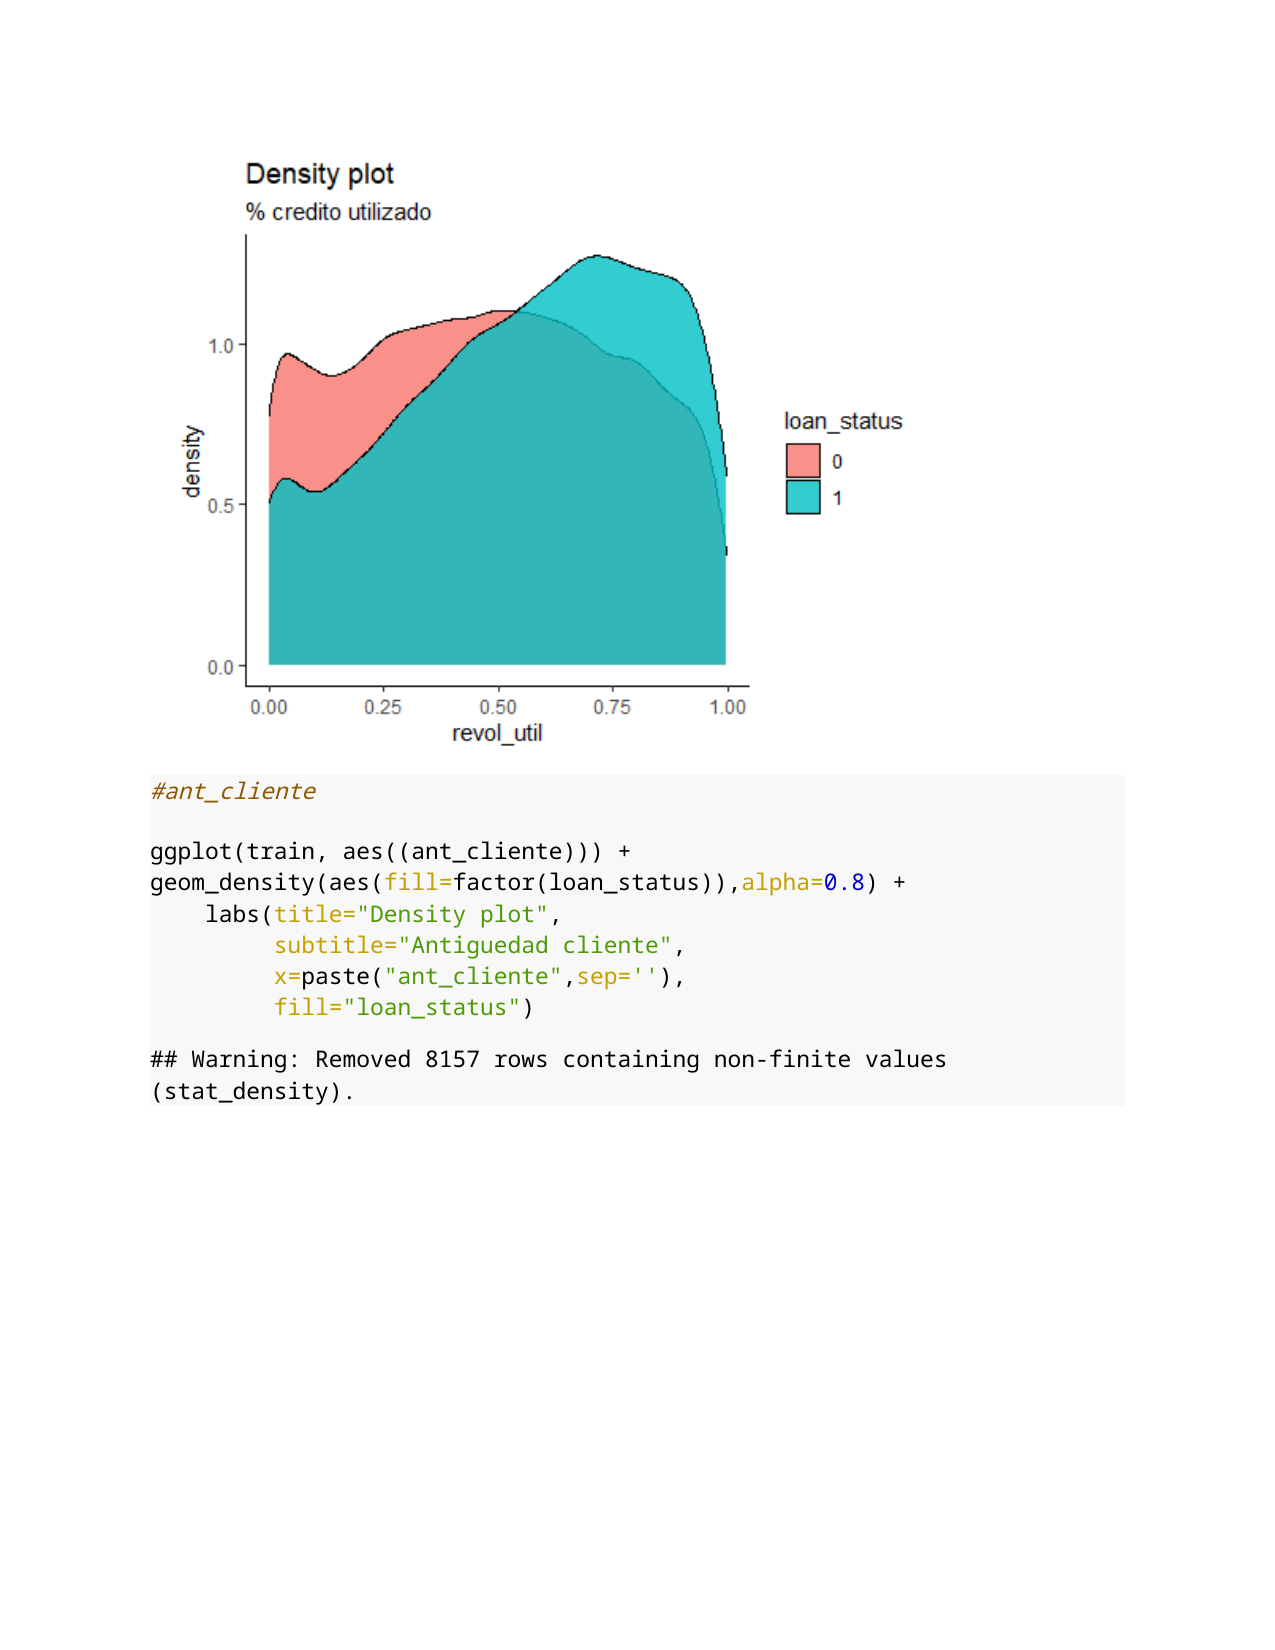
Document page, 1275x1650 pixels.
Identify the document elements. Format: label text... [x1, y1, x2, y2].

picture [168, 150, 927, 757]
text ## Warning: Removed 8157 rows containing non-finite values (stat_density). [150, 1043, 1125, 1106]
text #ant_cliente ggplot(train, aes((ant_cliente))) + geom_density(aes(fill=factor(loan_status)),alpha=0.8) + labs(title="Density plot", subtitle="Antiguedad cliente", x=paste("ant_cliente",sep=''), fill="loan_status") [150, 775, 1125, 1023]
